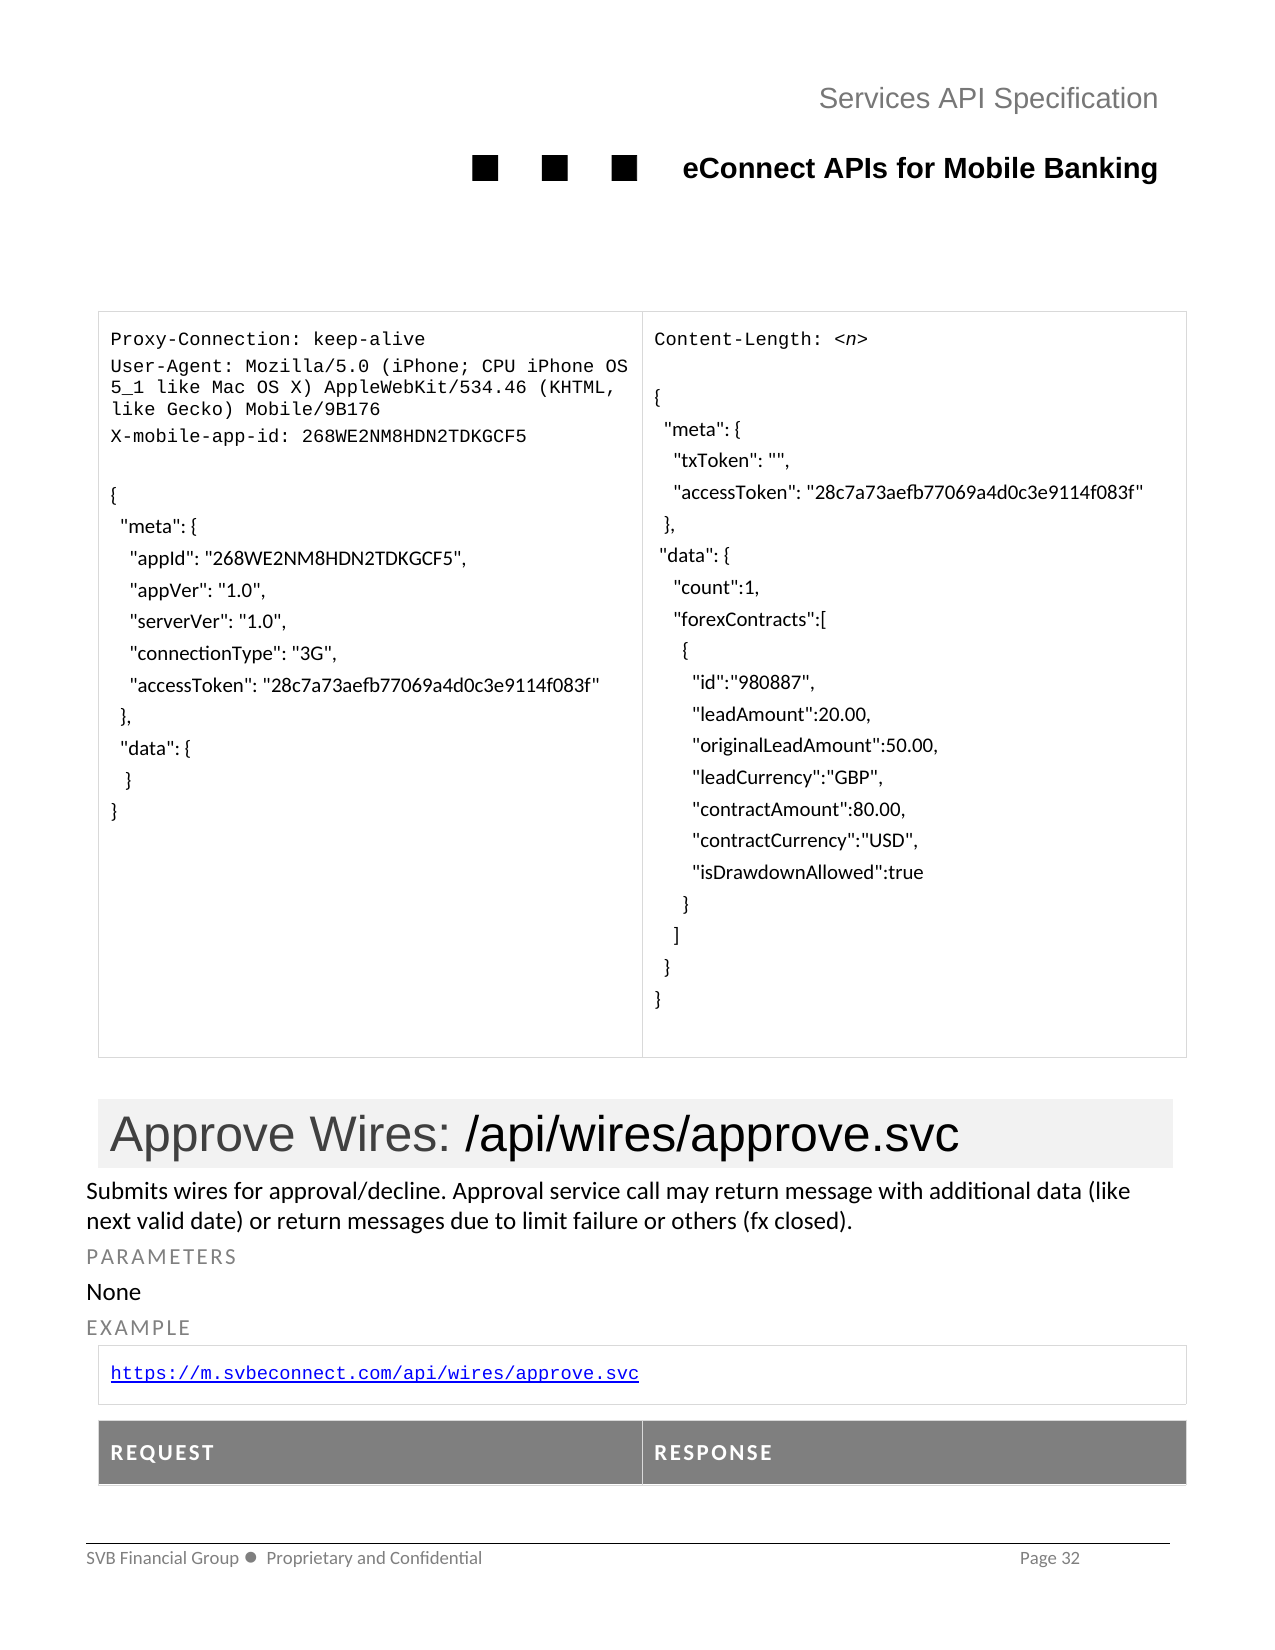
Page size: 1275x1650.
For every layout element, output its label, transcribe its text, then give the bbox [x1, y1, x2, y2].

table_header Approve Wires: /api/wires/approve.svc [98, 1099, 1173, 1168]
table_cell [643, 312, 1186, 1057]
table_header RESPONSE [643, 1421, 1186, 1484]
text PARAMETERS [86, 1242, 1170, 1270]
table_header REQUEST [99, 1421, 642, 1484]
text EXAMPLE [86, 1313, 1170, 1341]
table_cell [99, 312, 642, 1057]
text Submits wires for approval/decline. Approval service call may return message with additional data (like next valid date) or return messages due to limit failure or others (fx closed). [86, 1175, 1170, 1236]
text None [86, 1276, 1170, 1307]
table_header https://m.svbeconnect.com/api/wires/approve.svc [99, 1346, 1186, 1403]
